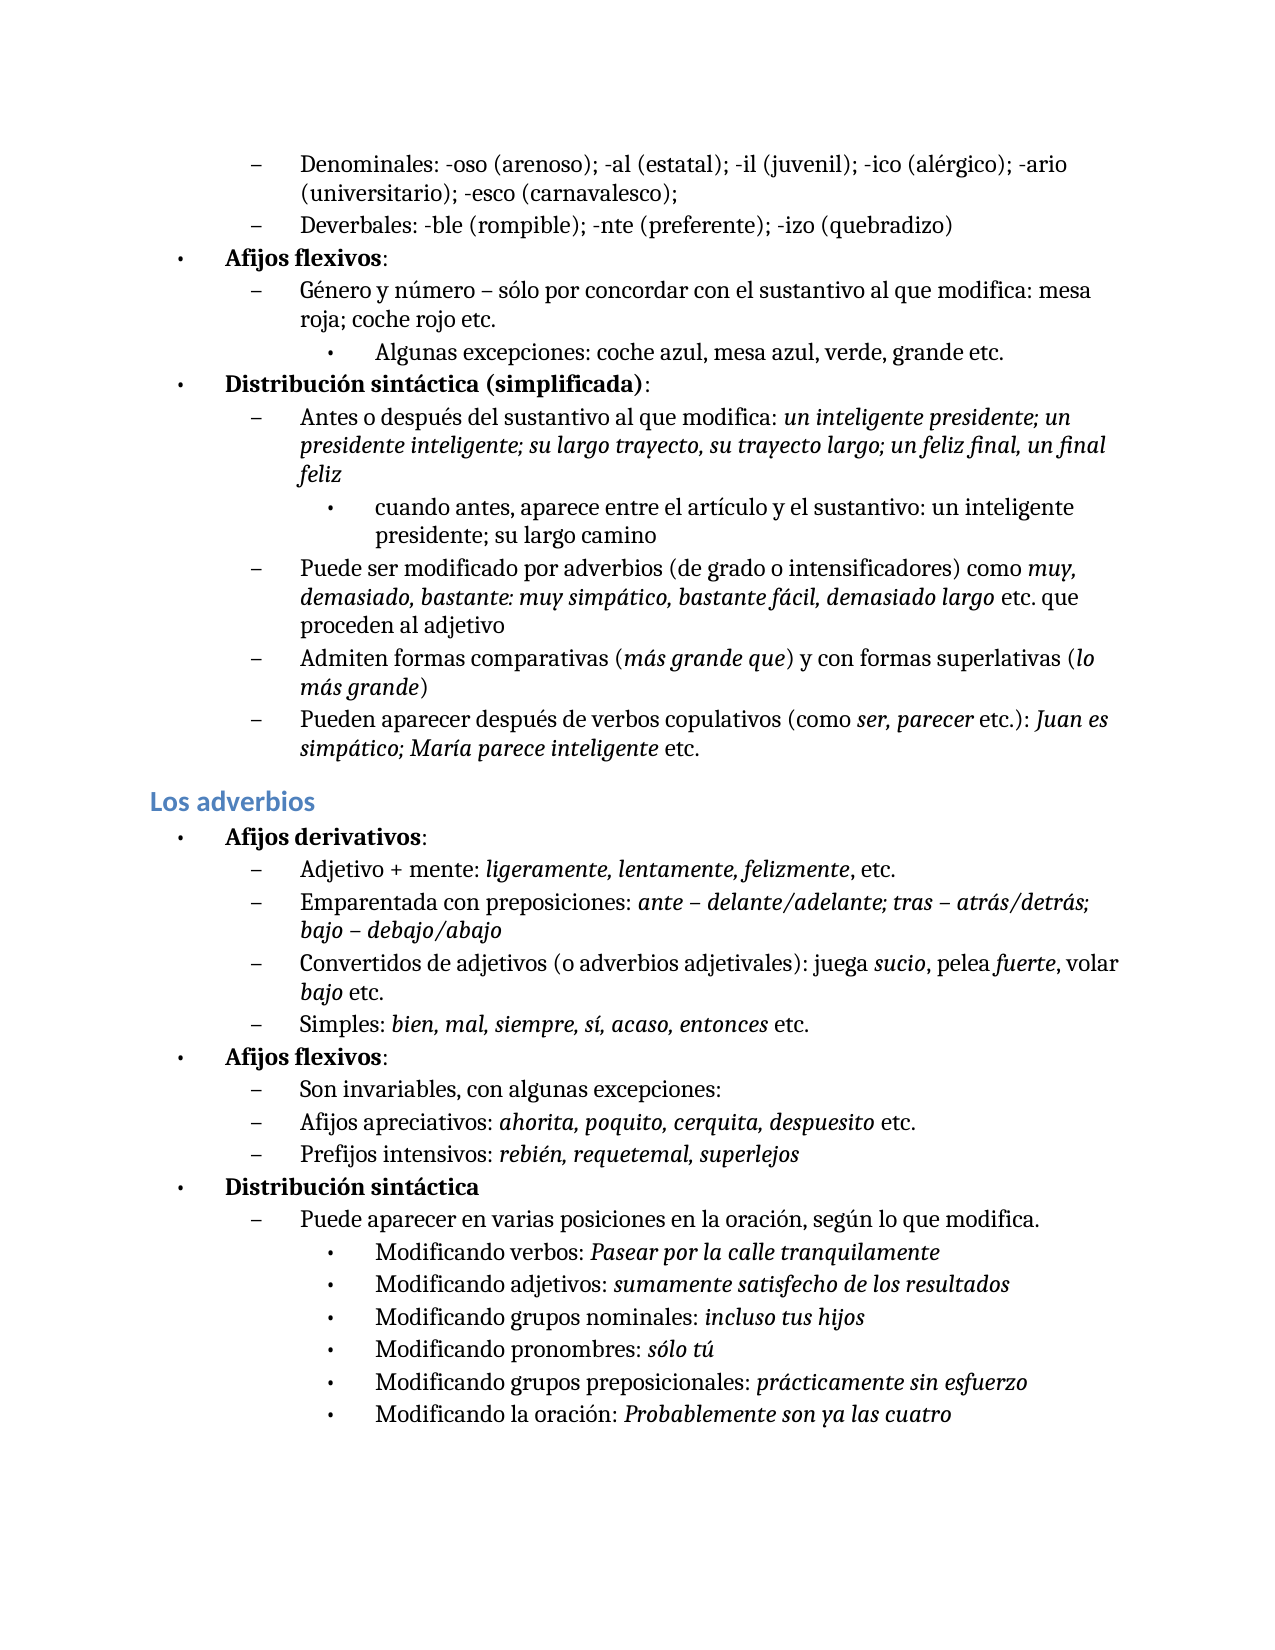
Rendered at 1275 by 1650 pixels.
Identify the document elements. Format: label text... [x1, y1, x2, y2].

list Afijos flexivos: [175, 244, 1125, 272]
list Emparentada con preposiciones: ante – delante/adelante; tras – atrás/detrás; bajo – debajo/abajo [250, 888, 1125, 945]
list Modificando grupos preposicionales: prácticamente sin esfuerzo [325, 1368, 1125, 1396]
list cuando antes, aparece entre el artículo y el sustantivo: un inteligente presidente; su largo camino [325, 492, 1125, 550]
subtitle Los adverbios [150, 783, 1125, 819]
list Puede aparecer en varias posiciones en la oración, según lo que modifica. [250, 1205, 1125, 1234]
list Denominales: -oso (arenoso); -al (estatal); -il (juvenil); -ico (alérgico); -ario (universitario); -esco (carnavalesco); [250, 150, 1125, 207]
list Adjetivo + mente: ligeramente, lentamente, felizmente, etc. [250, 855, 1125, 884]
list Modificando la oración: Probablemente son ya las cuatro [325, 1400, 1125, 1429]
list Admiten formas comparativas (más grande que) y con formas superlativas (lo más grande) [250, 644, 1125, 701]
list Convertidos de adjetivos (o adverbios adjetivales): juega sucio, pelea fuerte, volar bajo etc. [250, 949, 1125, 1006]
list Afijos derivativos: [175, 823, 1125, 851]
list Distribución sintáctica (simplificada): [175, 370, 1125, 399]
list Pueden aparecer después de verbos copulativos (como ser, parecer etc.): Juan es simpático; María parece inteligente etc. [250, 705, 1125, 762]
list Simples: bien, mal, siempre, sí, acaso, entonces etc. [250, 1010, 1125, 1039]
list Puede ser modificado por adverbios (de grado o intensificadores) como muy, demasiado, bastante: muy simpático, bastante fácil, demasiado largo etc. que proceden al adjetivo [250, 554, 1125, 640]
list Distribución sintáctica [175, 1173, 1125, 1201]
list Modificando grupos nominales: incluso tus hijos [325, 1303, 1125, 1331]
list Afijos apreciativos: ahorita, poquito, cerquita, despuesito etc. [250, 1108, 1125, 1136]
list Modificando verbos: Pasear por la calle tranquilamente [325, 1238, 1125, 1266]
list Modificando adjetivos: sumamente satisfecho de los resultados [325, 1270, 1125, 1299]
list Prefijos intensivos: rebién, requetemal, superlejos [250, 1140, 1125, 1169]
list Afijos flexivos: [175, 1043, 1125, 1071]
list Antes o después del sustantivo al que modifica: un inteligente presidente; un presidente inteligente; su largo trayecto, su trayecto largo; un feliz final, un final feliz [250, 402, 1125, 489]
list Algunas excepciones: coche azul, mesa azul, verde, grande etc. [325, 337, 1125, 366]
list Modificando pronombres: sólo tú [325, 1335, 1125, 1364]
list Género y número – sólo por concordar con el sustantivo al que modifica: mesa roja; coche rojo etc. [250, 276, 1125, 334]
list Son invariables, con algunas excepciones: [250, 1075, 1125, 1104]
list Deverbales: -ble (rompible); -nte (preferente); -izo (quebradizo) [250, 211, 1125, 240]
